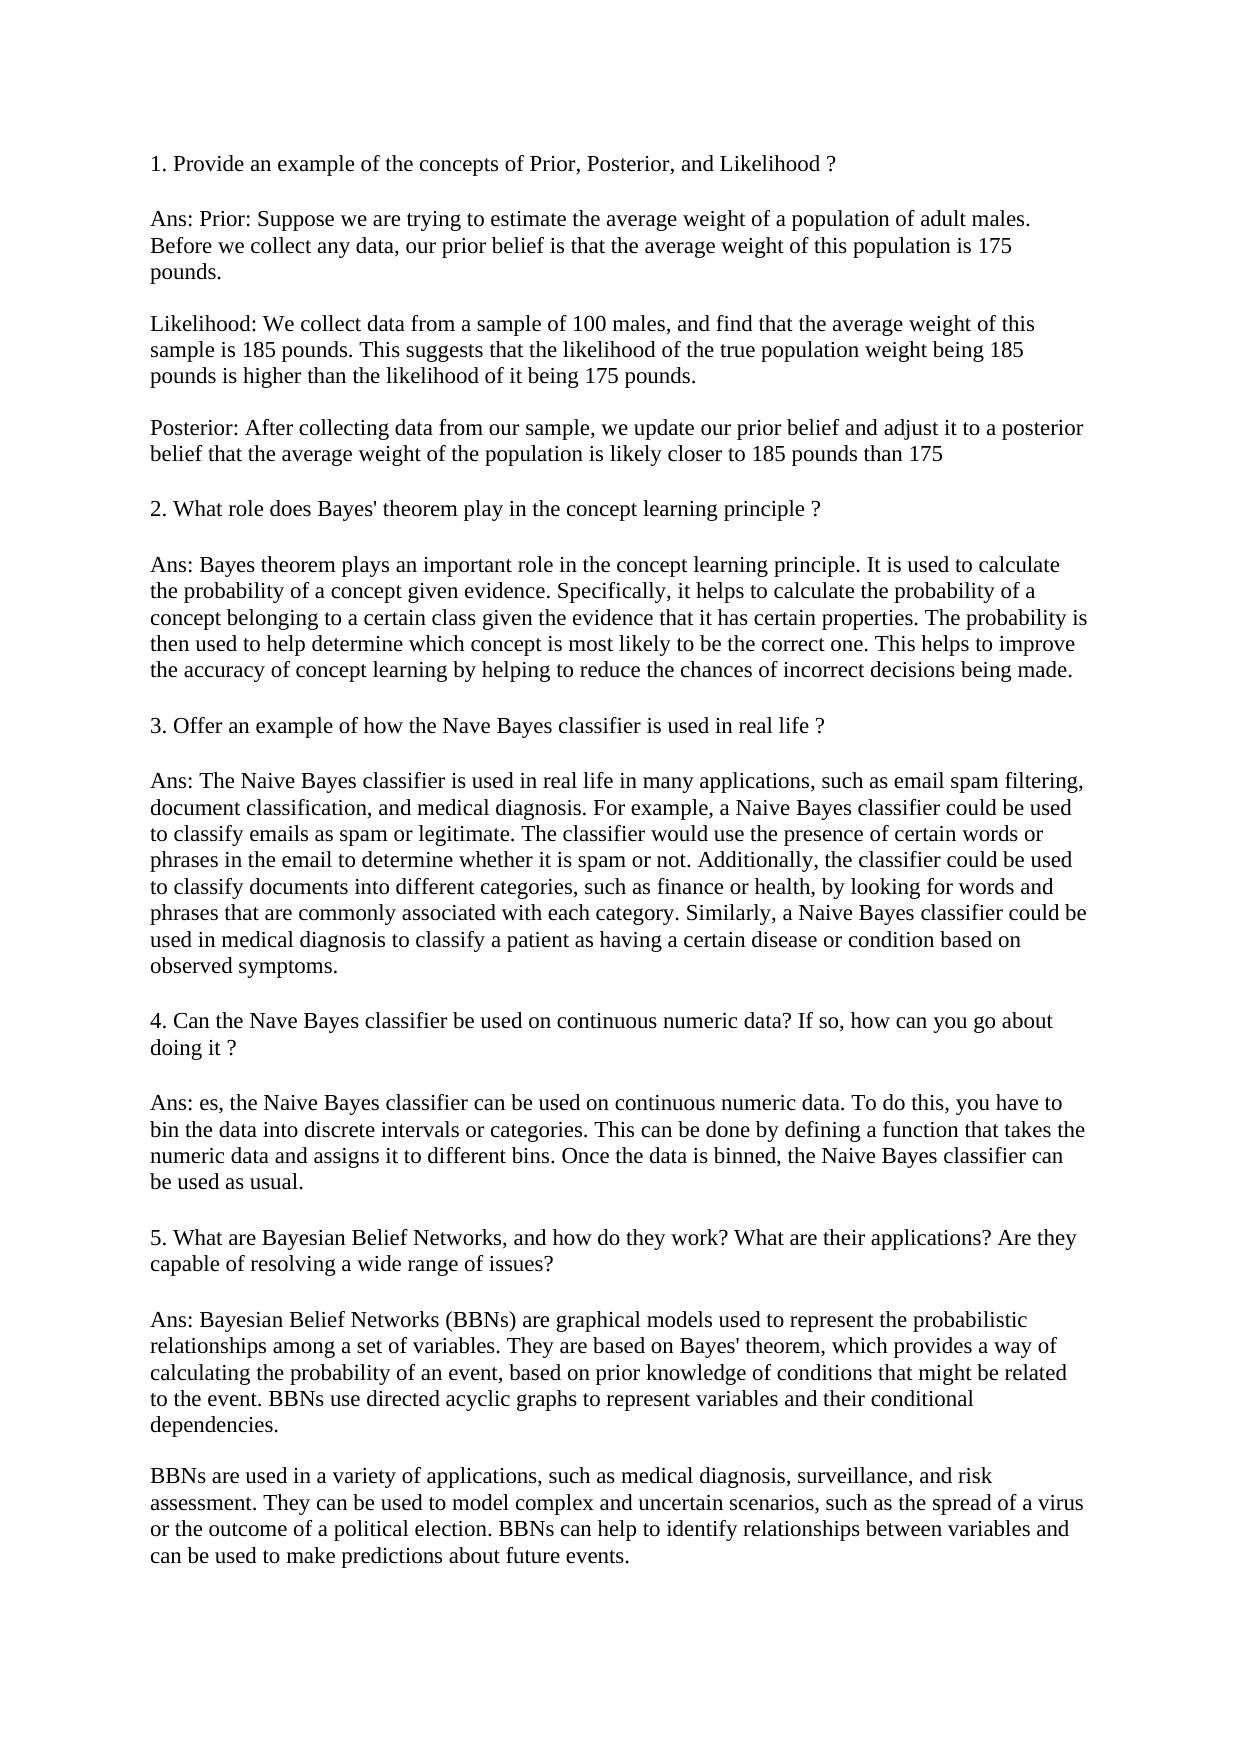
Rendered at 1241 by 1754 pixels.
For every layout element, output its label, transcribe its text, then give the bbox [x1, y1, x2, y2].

text Ans: Bayes theorem plays an important role in the concept learning principle. It is used to calculate the probability of a concept given evidence. Specifically, it helps to calculate the probability of a concept belonging to a certain class given the evidence that it has certain properties. The probability is then used to help determine which concept is most likely to be the correct one. This helps to improve the accuracy of concept learning by helping to reduce the chances of incorrect decisions being made. [150, 551, 1090, 683]
text 1. Provide an example of the concepts of Prior, Posterior, and Likelihood ? [150, 150, 1090, 176]
text Ans: es, the Naive Bayes classifier can be used on continuous numeric data. To do this, you have to bin the data into discrete intervals or categories. This can be done by defining a function that takes the numeric data and assigns it to different bins. Once the data is binned, the Naive Bayes classifier can be used as usual. [150, 1089, 1090, 1195]
text Ans: Bayesian Belief Networks (BBNs) are graphical models used to represent the probabilistic relationships among a set of variables. They are based on Bayes' theorem, which provides a way of calculating the probability of an event, based on prior knowledge of conditions that might be related to the event. BBNs use directed acyclic graphs to represent variables and their conditional dependencies. [150, 1306, 1090, 1438]
text Ans: The Naive Bayes classifier is used in real life in many applications, such as email spam filtering, document classification, and medical diagnosis. For example, a Naive Bayes classifier could be used to classify emails as spam or legitimate. The classifier would use the presence of certain words or phrases in the email to determine whether it is spam or not. Additionally, the classifier could be used to classify documents into different categories, such as finance or health, by looking for words and phrases that are commonly associated with each category. Similarly, a Naive Bayes classifier could be used in medical diagnosis to classify a patient as having a certain disease or condition based on observed symptoms. [150, 767, 1090, 978]
text 4. Can the Nave Bayes classifier be used on continuous numeric data? If so, how can you go about doing it ? [150, 1007, 1090, 1060]
text 2. What role does Bayes' theorem play in the concept learning principle ? [150, 496, 1090, 522]
text Posterior: After collecting data from our sample, we update our prior belief and adjust it to a posterior belief that the average weight of the population is likely closer to 185 pounds than 175 [150, 414, 1090, 466]
text 5. What are Bayesian Belief Networks, and how do they work? What are their applications? Are they capable of resolving a wide range of issues? [150, 1224, 1090, 1277]
text Ans: Prior: Suppose we are trying to estimate the average weight of a population of adult males. Before we collect any data, our prior belief is that the average weight of this population is 175 pounds. [150, 206, 1090, 284]
text BBNs are used in a variety of applications, such as medical diagnosis, surveillance, and risk assessment. They can be used to model complex and uncertain scenarios, such as the spread of a virus or the outcome of a political election. BBNs can help to identify relationships between variables and can be used to make predictions about future events. [150, 1463, 1090, 1568]
text 3. Offer an example of how the Nave Bayes classifier is used in real life ? [150, 712, 1090, 738]
text Likelihood: We collect data from a sample of 100 males, and find that the average weight of this sample is 185 pounds. This suggests that the likelihood of the true population weight being 185 pounds is higher than the likelihood of it being 175 pounds. [150, 309, 1090, 389]
